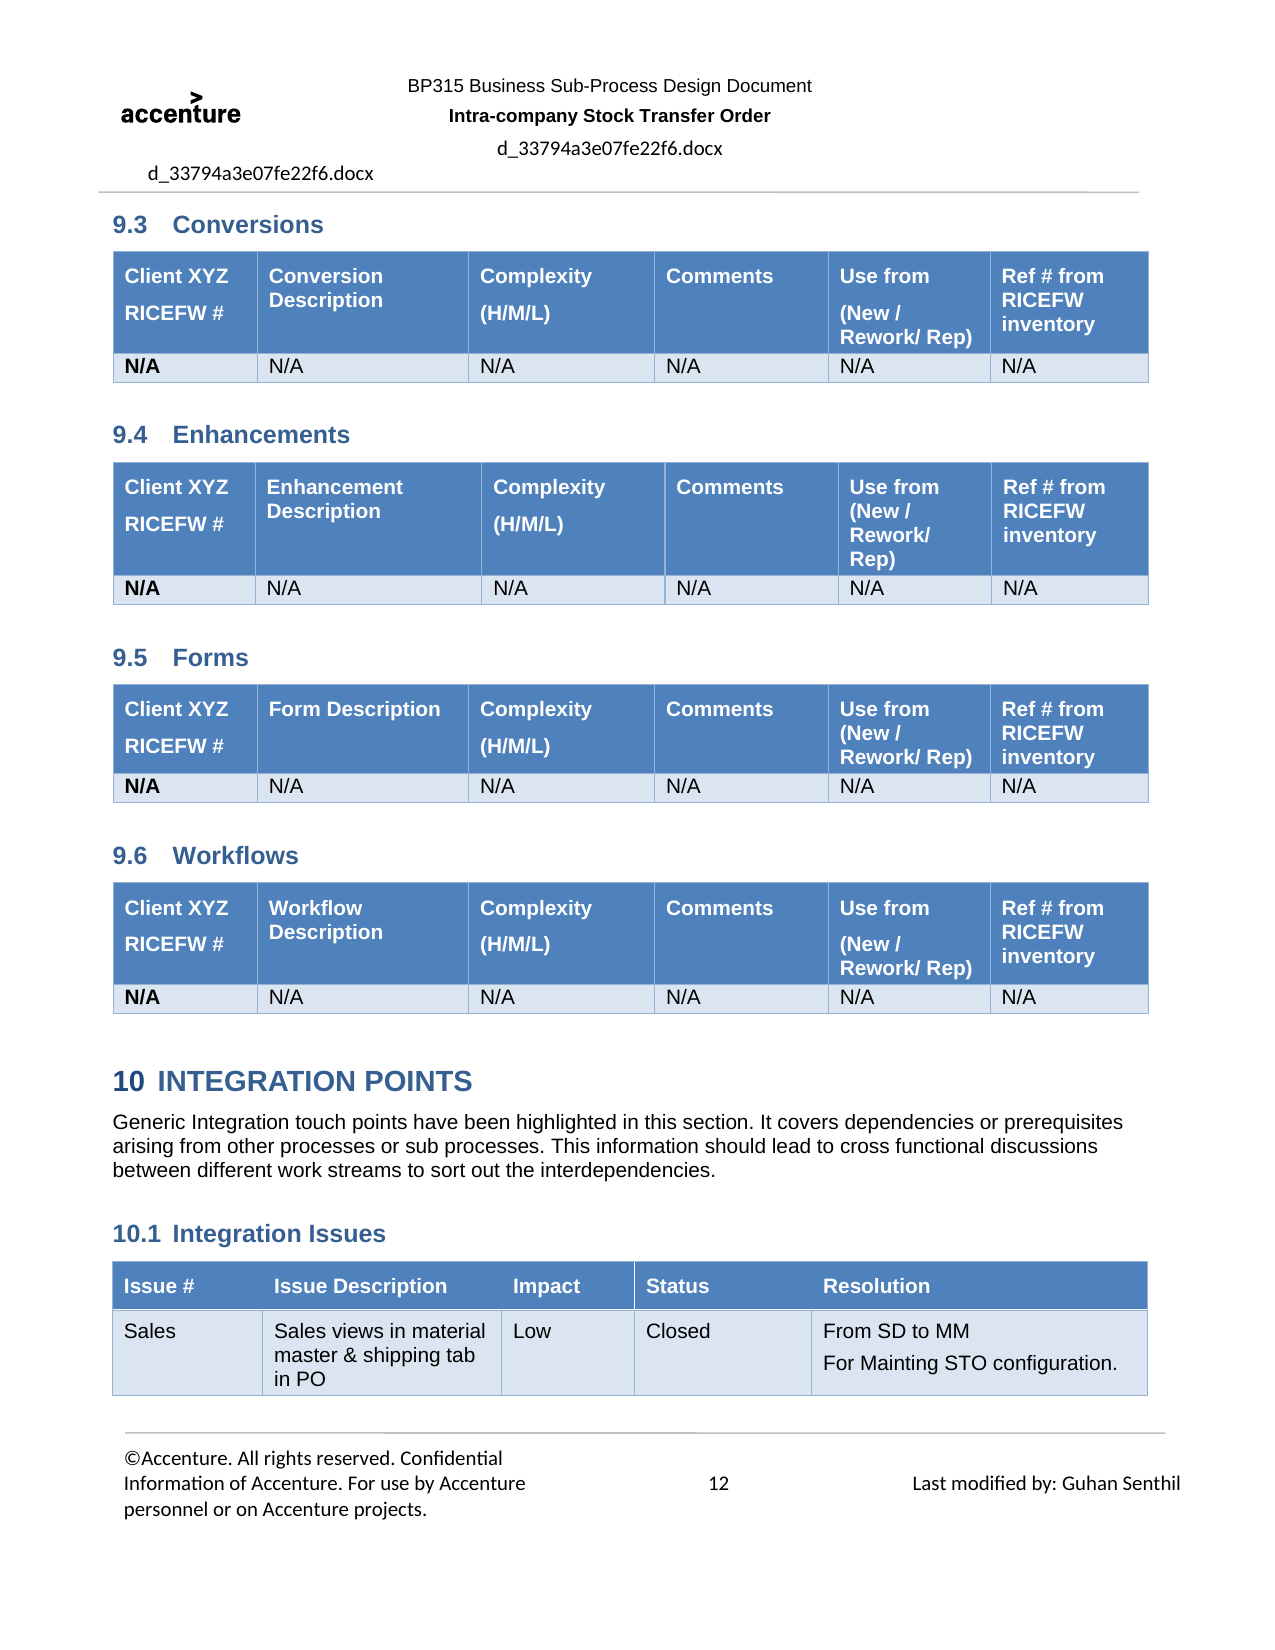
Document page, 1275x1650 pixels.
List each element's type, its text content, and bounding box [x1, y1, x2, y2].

table_header Status [635, 1262, 812, 1309]
table_header Use from (New / Rework/ Rep) [829, 685, 990, 773]
table_cell Low [502, 1311, 634, 1395]
table_cell Sales [113, 1311, 262, 1395]
table_cell N/A [991, 774, 1148, 802]
table_header Use from (New / Rework/ Rep) [829, 252, 990, 353]
table_cell N/A [469, 985, 654, 1013]
table_cell N/A [114, 985, 257, 1013]
table_cell N/A [469, 774, 654, 802]
table_header Comments [666, 463, 838, 575]
table_cell N/A [829, 985, 990, 1013]
subtitle Enhancements [112, 420, 1162, 449]
table_cell Closed [635, 1311, 811, 1395]
subtitle Forms [112, 642, 1162, 671]
subtitle Integration Points [112, 1064, 1162, 1097]
table_header Use from (New / Rework/ Rep) [839, 463, 991, 575]
table_header Complexity (H/M/L) [469, 252, 654, 353]
table_header Conversion Description [258, 252, 468, 353]
table_header Ref # from RICEFW inventory [991, 685, 1148, 773]
table_header Comments [655, 685, 828, 773]
table_cell N/A [114, 576, 255, 604]
table_cell N/A [258, 774, 468, 802]
table_header Enhancement Description [256, 463, 481, 575]
table_header Complexity (H/M/L) [482, 463, 664, 575]
table_header Impact [502, 1262, 634, 1309]
table_cell N/A [114, 354, 257, 382]
table_cell N/A [256, 576, 481, 604]
table_header Comments [655, 883, 828, 984]
table_header Complexity (H/M/L) [469, 883, 654, 984]
table_header Workflow Description [258, 883, 468, 984]
subtitle Conversions [112, 209, 1162, 238]
table_cell N/A [258, 985, 468, 1013]
table_cell N/A [991, 985, 1148, 1013]
table_cell N/A [655, 985, 828, 1013]
table_header Resolution [812, 1262, 1147, 1309]
table_header Client XYZ RICEFW # [114, 463, 255, 575]
table_header Complexity (H/M/L) [469, 685, 654, 773]
table_cell N/A [839, 576, 991, 604]
table_header Client XYZ RICEFW # [114, 883, 257, 984]
table_header Client XYZ RICEFW # [114, 685, 257, 773]
table_cell N/A [114, 774, 257, 802]
table_cell N/A [258, 354, 468, 382]
table_cell Sales views in material master & shipping tab in PO [263, 1311, 501, 1395]
table_header Issue # [113, 1262, 263, 1309]
table_cell N/A [482, 576, 664, 604]
table_header Ref # from RICEFW inventory [991, 252, 1148, 353]
table_header Client XYZ RICEFW # [114, 252, 257, 353]
table_cell N/A [469, 354, 654, 382]
text Generic Integration touch points have been highlighted in this section. It covers dependencies or prerequisites arising from other processes or sub processes. This information should lead to cross functional discussions between different work streams to sort out the interdependencies. [112, 1110, 1162, 1182]
table_header Ref # from RICEFW inventory [992, 463, 1148, 575]
table_header Comments [655, 252, 828, 353]
table_header Form Description [258, 685, 468, 773]
table_cell N/A [655, 774, 828, 802]
table_header Ref # from RICEFW inventory [991, 883, 1148, 984]
table_cell N/A [829, 774, 990, 802]
table_cell N/A [992, 576, 1148, 604]
table_header Use from (New / Rework/ Rep) [829, 883, 990, 984]
table_cell N/A [829, 354, 990, 382]
table_cell N/A [666, 576, 838, 604]
table_cell From SD to MM For Mainting STO configuration. [812, 1311, 1147, 1395]
table_cell N/A [655, 354, 828, 382]
table_header Issue Description [263, 1262, 502, 1309]
subtitle Integration Issues [112, 1219, 1162, 1248]
subtitle Workflows [112, 841, 1162, 869]
table_cell N/A [991, 354, 1148, 382]
